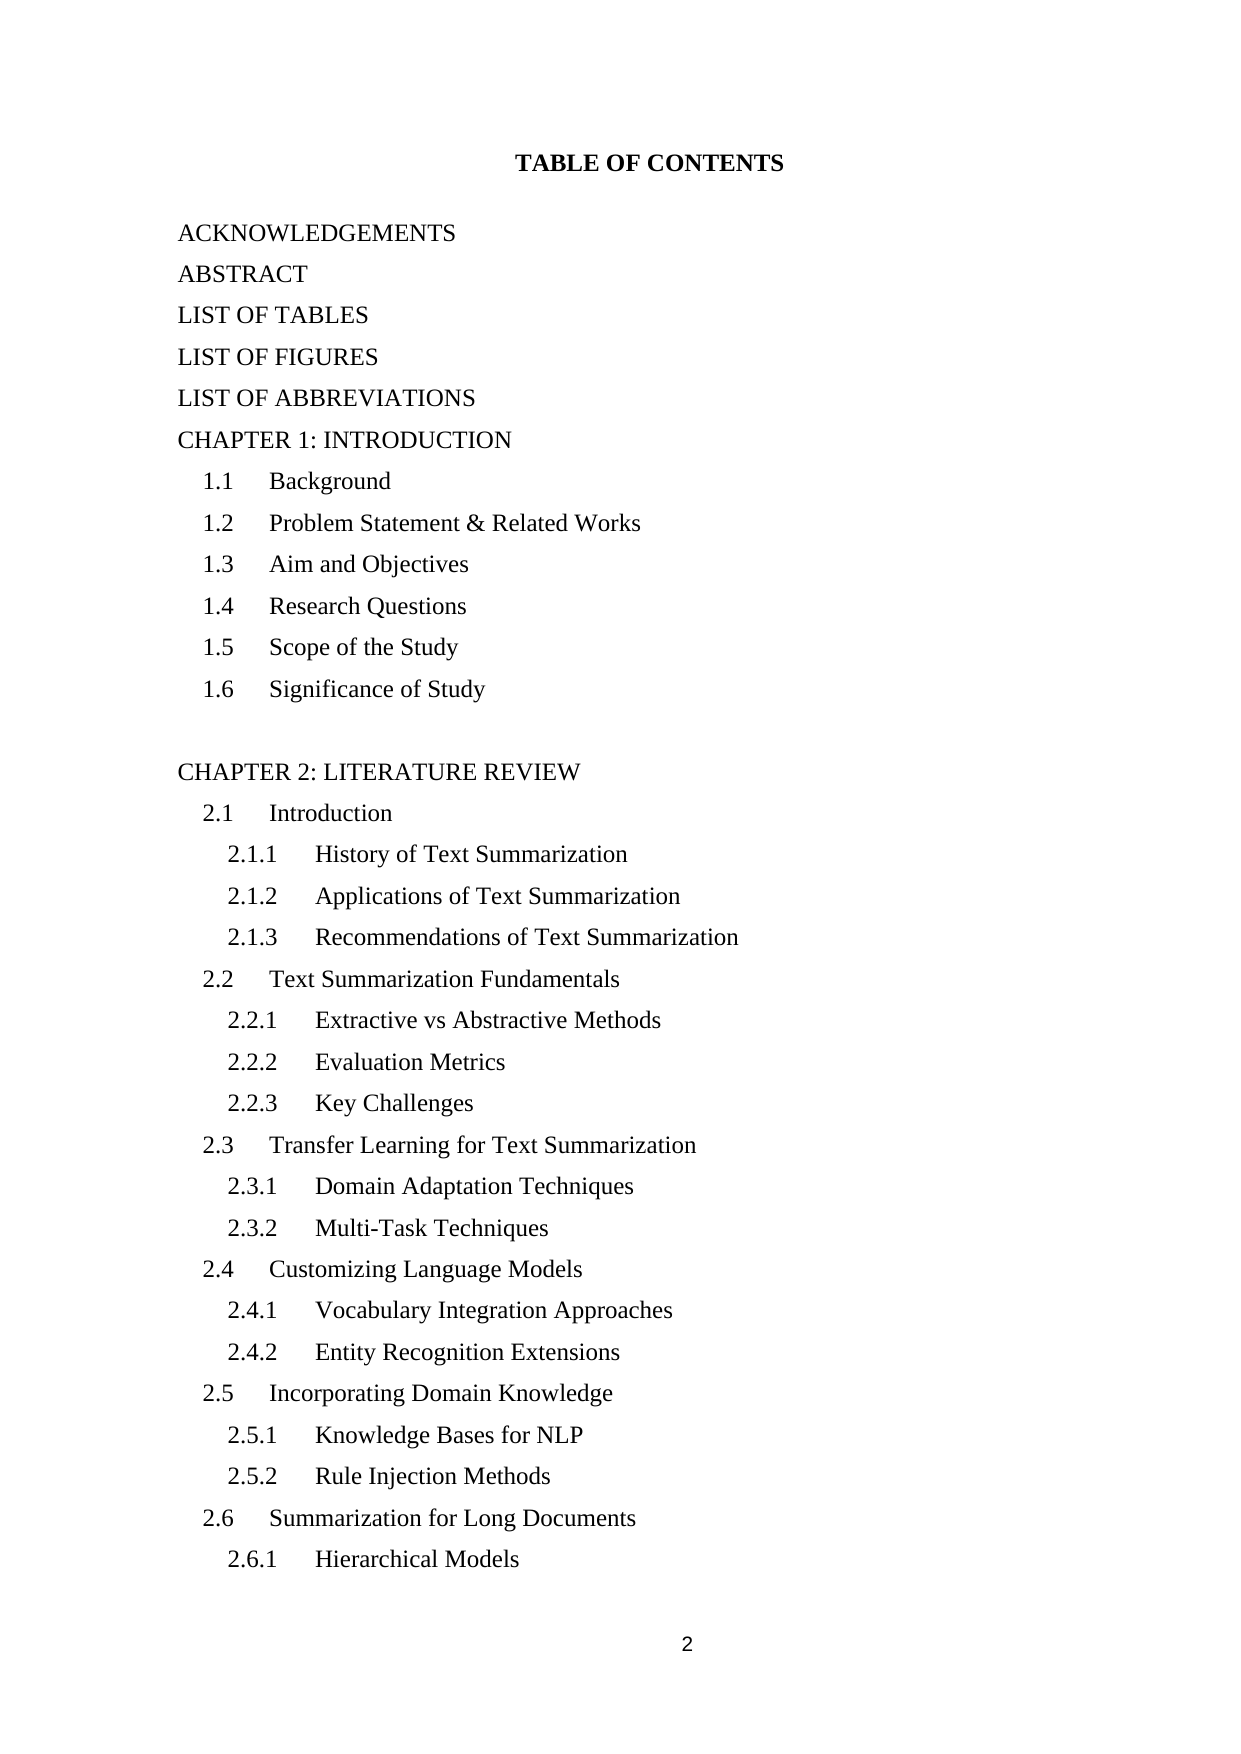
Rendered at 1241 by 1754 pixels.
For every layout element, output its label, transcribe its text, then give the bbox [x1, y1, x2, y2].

subtitle TABLE OF CONTENTS [177, 148, 1122, 176]
